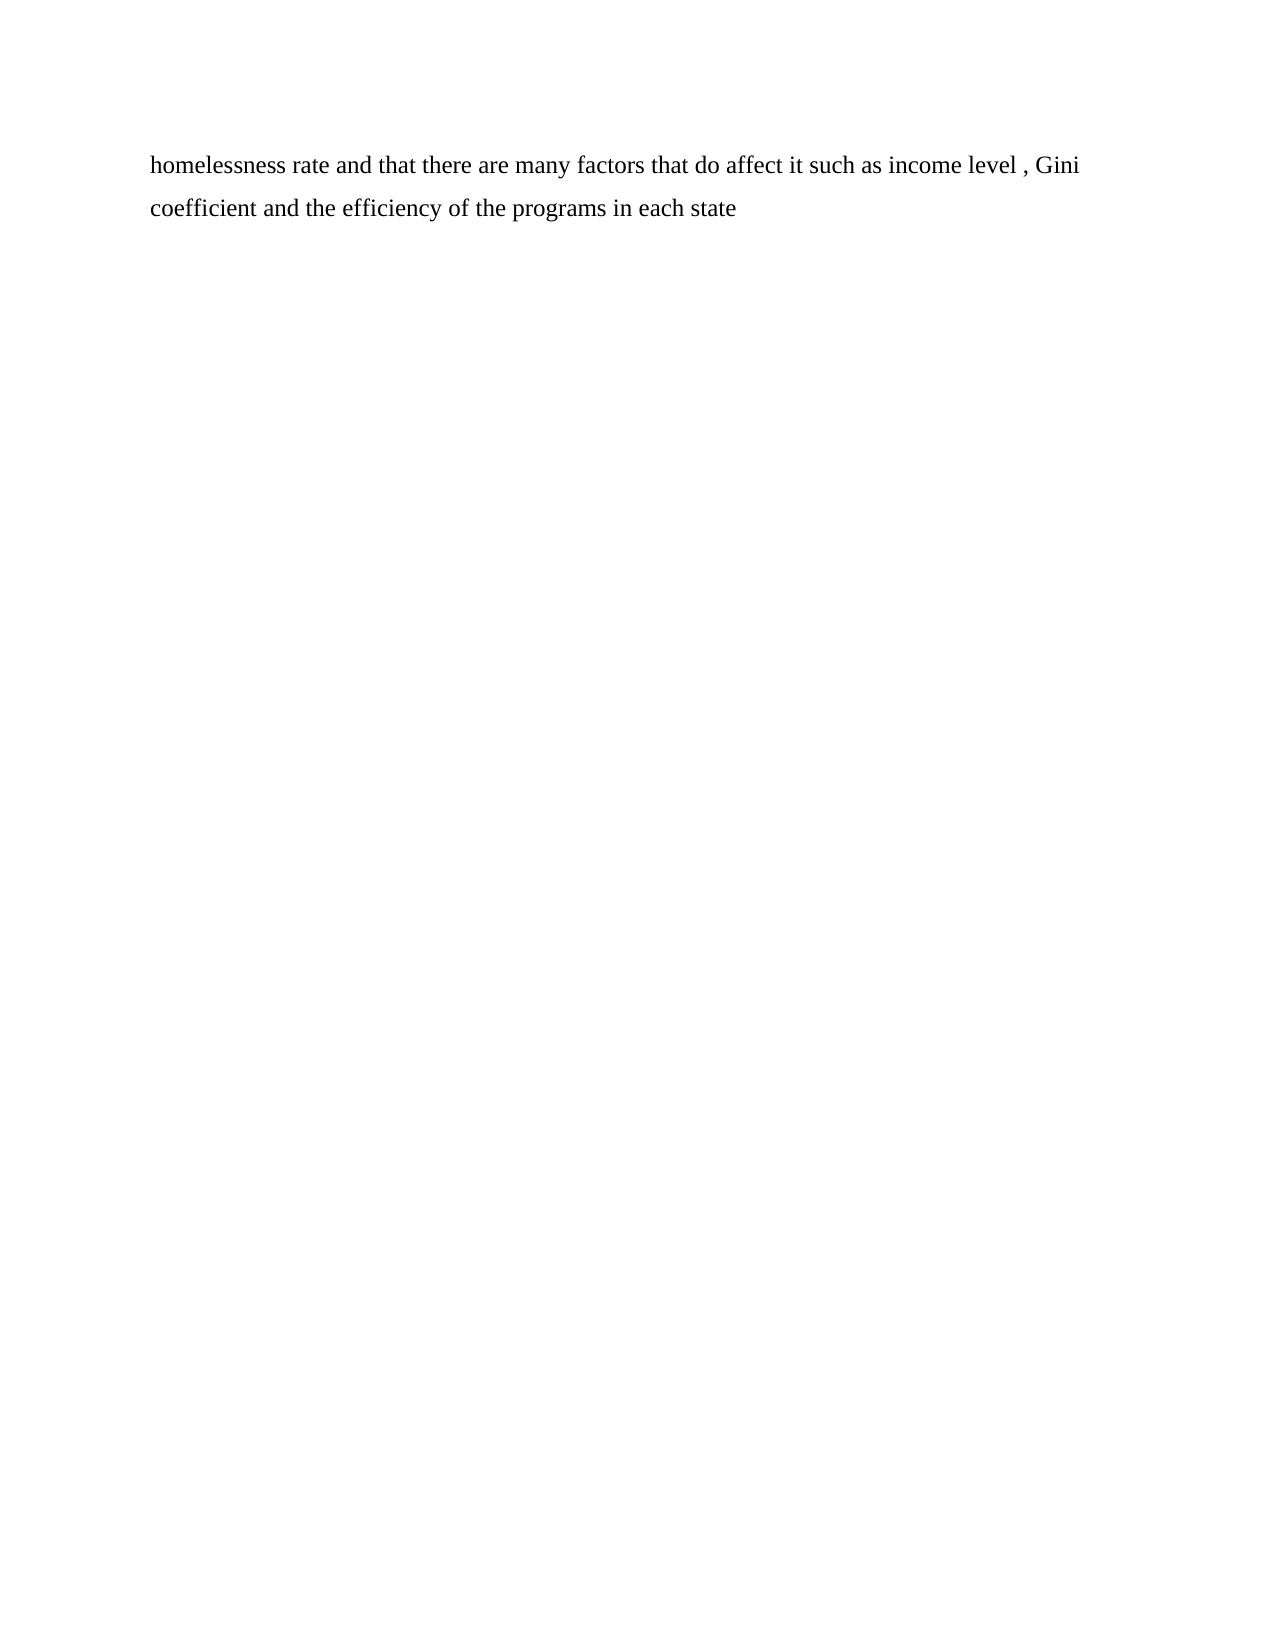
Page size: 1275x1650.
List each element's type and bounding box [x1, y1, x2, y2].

text [150, 150, 1125, 222]
